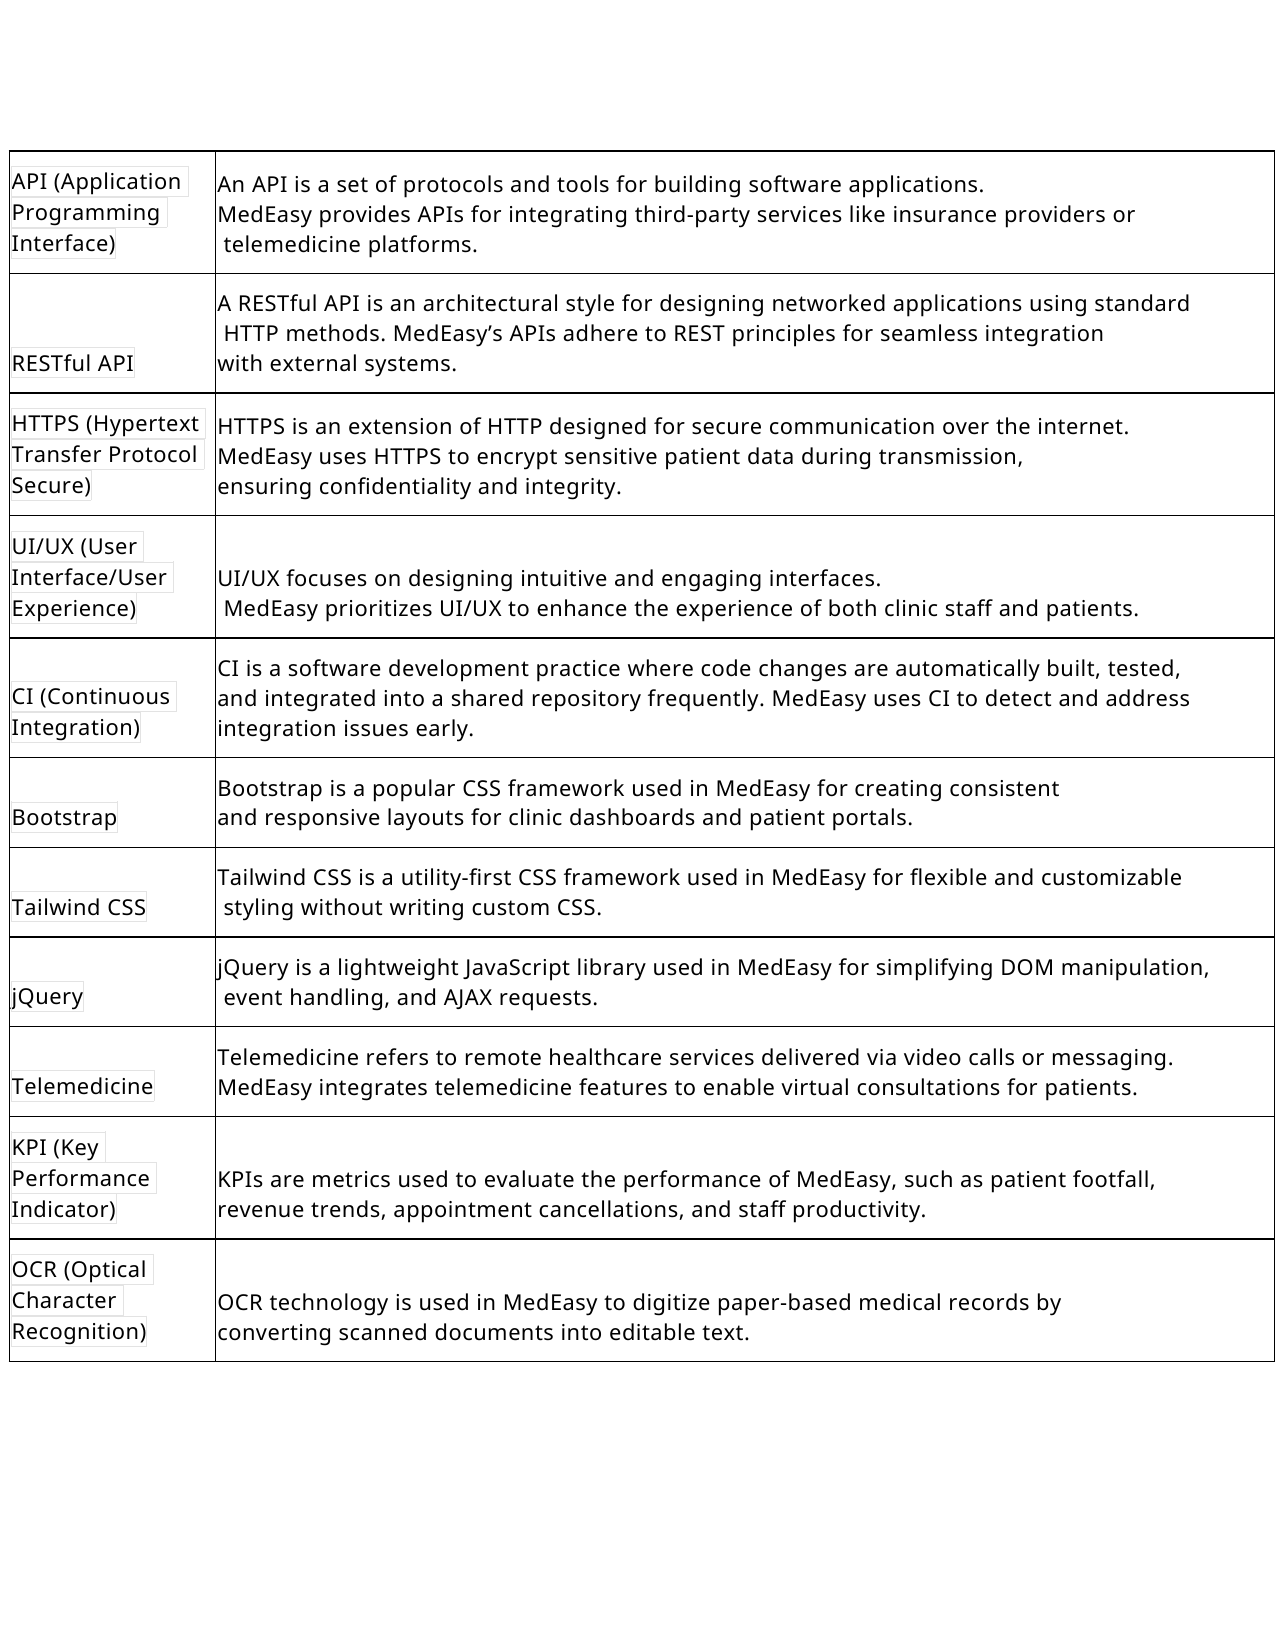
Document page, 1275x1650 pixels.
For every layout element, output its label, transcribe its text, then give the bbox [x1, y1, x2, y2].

table_cell RESTful API [10, 274, 215, 392]
table_cell Telemedicine [10, 1027, 215, 1116]
table_cell Telemedicine refers to remote healthcare services delivered via video calls or messaging. MedEasy integrates telemedicine features to enable virtual consultations for patients. [216, 1027, 1274, 1116]
table_cell OCR (Optical Character Recognition) [10, 1240, 215, 1361]
table_cell HTTPS is an extension of HTTP designed for secure communication over the internet. MedEasy uses HTTPS to encrypt sensitive patient data during transmission, ensuring confidentiality and integrity. [216, 394, 1274, 515]
table_cell KPI (Key Performance Indicator) [10, 1117, 215, 1238]
table_cell UI/UX focuses on designing intuitive and engaging interfaces. MedEasy prioritizes UI/UX to enhance the experience of both clinic staff and patients. [216, 516, 1274, 637]
table_cell HTTPS (Hypertext Transfer Protocol Secure) [10, 394, 215, 515]
table_cell KPIs are metrics used to evaluate the performance of MedEasy, such as patient footfall, revenue trends, appointment cancellations, and staff productivity. [216, 1117, 1274, 1238]
table_cell Bootstrap [10, 758, 215, 846]
table_cell OCR technology is used in MedEasy to digitize paper-based medical records by converting scanned documents into editable text. [216, 1240, 1274, 1361]
table_cell CI is a software development practice where code changes are automatically built, tested, and integrated into a shared repository frequently. MedEasy uses CI to detect and address integration issues early. [216, 639, 1274, 757]
table_cell jQuery [10, 938, 215, 1026]
table_cell UI/UX (User Interface/User Experience) [10, 516, 215, 637]
table_cell Tailwind CSS is a utility-first CSS framework used in MedEasy for flexible and customizable styling without writing custom CSS. [216, 848, 1274, 936]
table_cell API (Application Programming Interface) [10, 152, 215, 273]
table_cell jQuery is a lightweight JavaScript library used in MedEasy for simplifying DOM manipulation, event handling, and AJAX requests. [216, 938, 1274, 1026]
table_cell A RESTful API is an architectural style for designing networked applications using standard HTTP methods. MedEasy’s APIs adhere to REST principles for seamless integration with external systems. [216, 274, 1274, 392]
table_cell An API is a set of protocols and tools for building software applications. MedEasy provides APIs for integrating third-party services like insurance providers or telemedicine platforms. [216, 152, 1274, 273]
table_cell CI (Continuous Integration) [10, 639, 215, 757]
table_cell Tailwind CSS [10, 848, 215, 936]
table_cell Bootstrap is a popular CSS framework used in MedEasy for creating consistent and responsive layouts for clinic dashboards and patient portals. [216, 758, 1274, 846]
